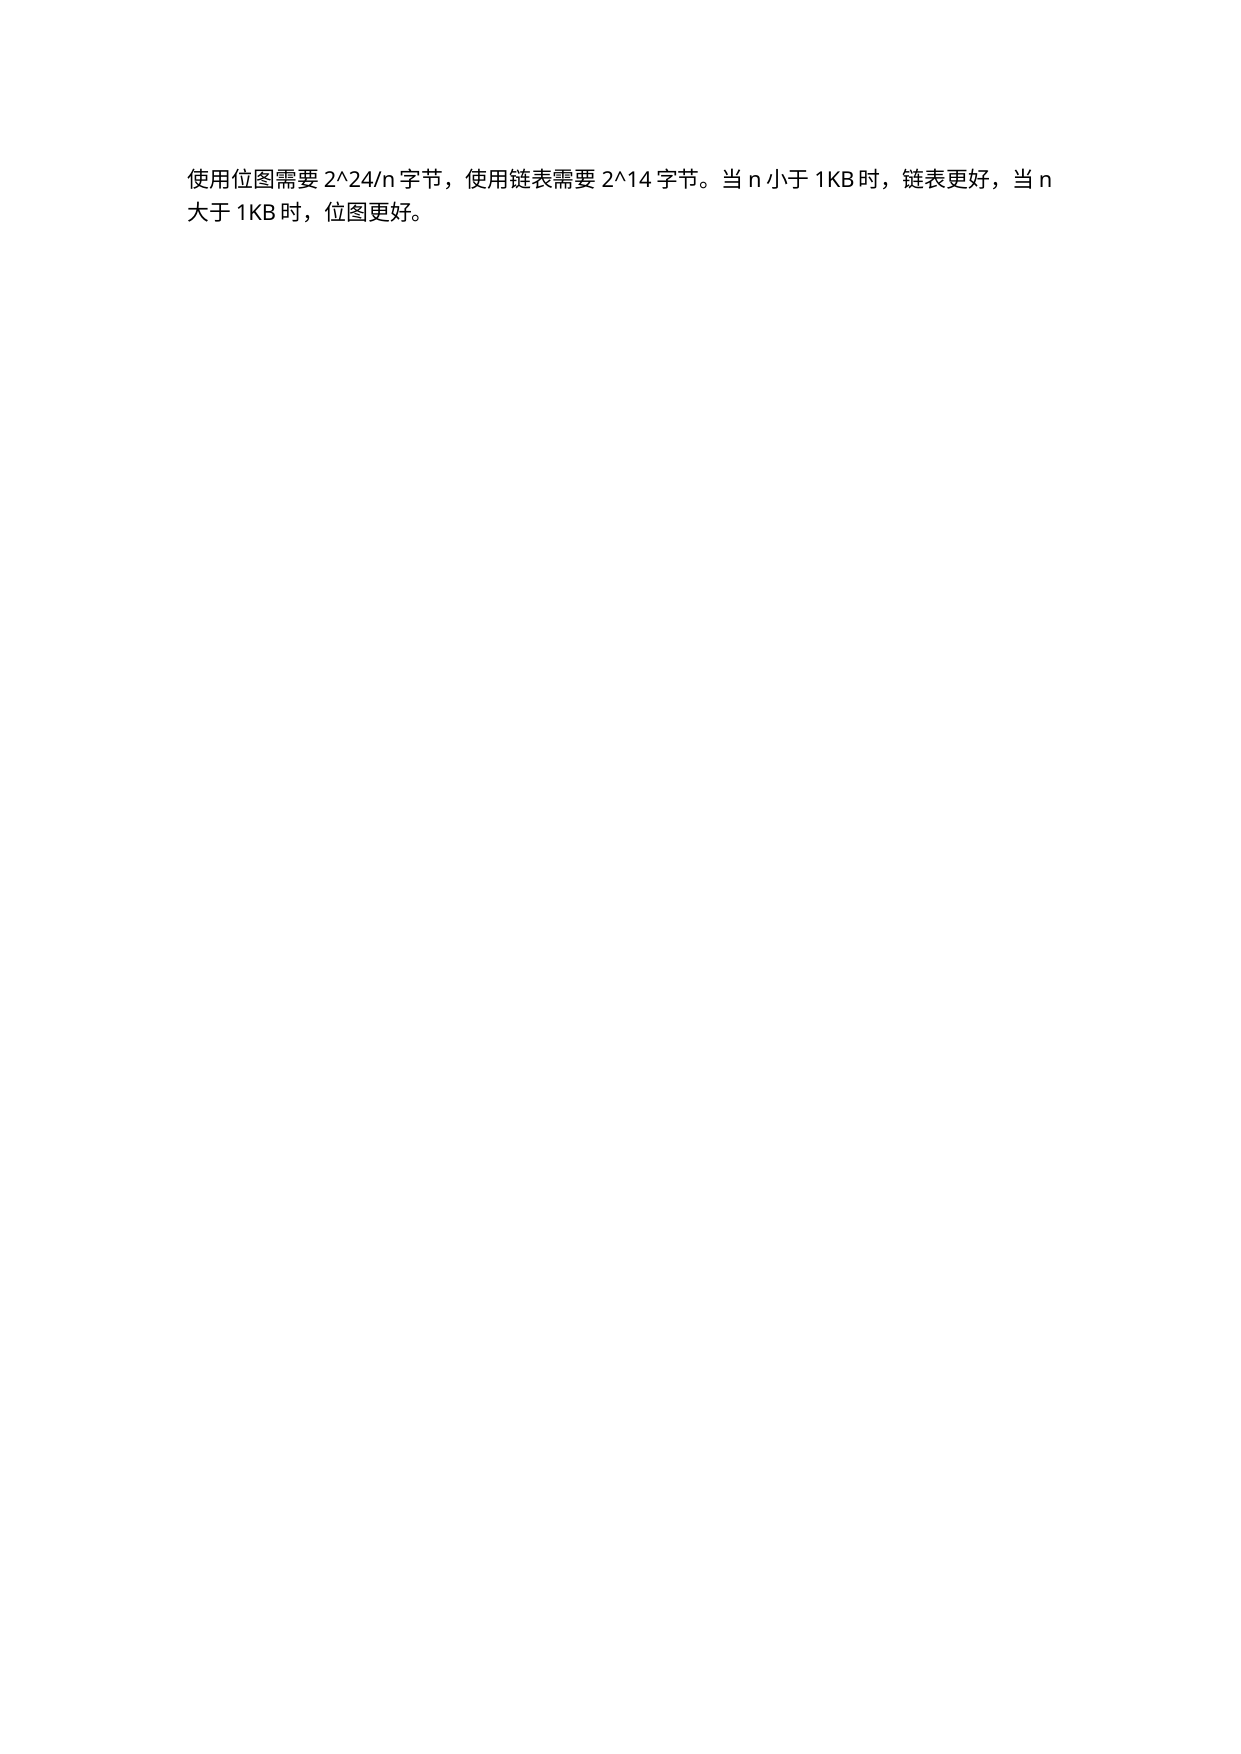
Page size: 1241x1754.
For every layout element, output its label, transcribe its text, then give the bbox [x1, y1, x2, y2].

text 使用位图需要2^24/n字节，使用链表需要2^14字节。当n小于1KB时，链表更好，当n大于1KB时，位图更好。 [187, 162, 1053, 227]
